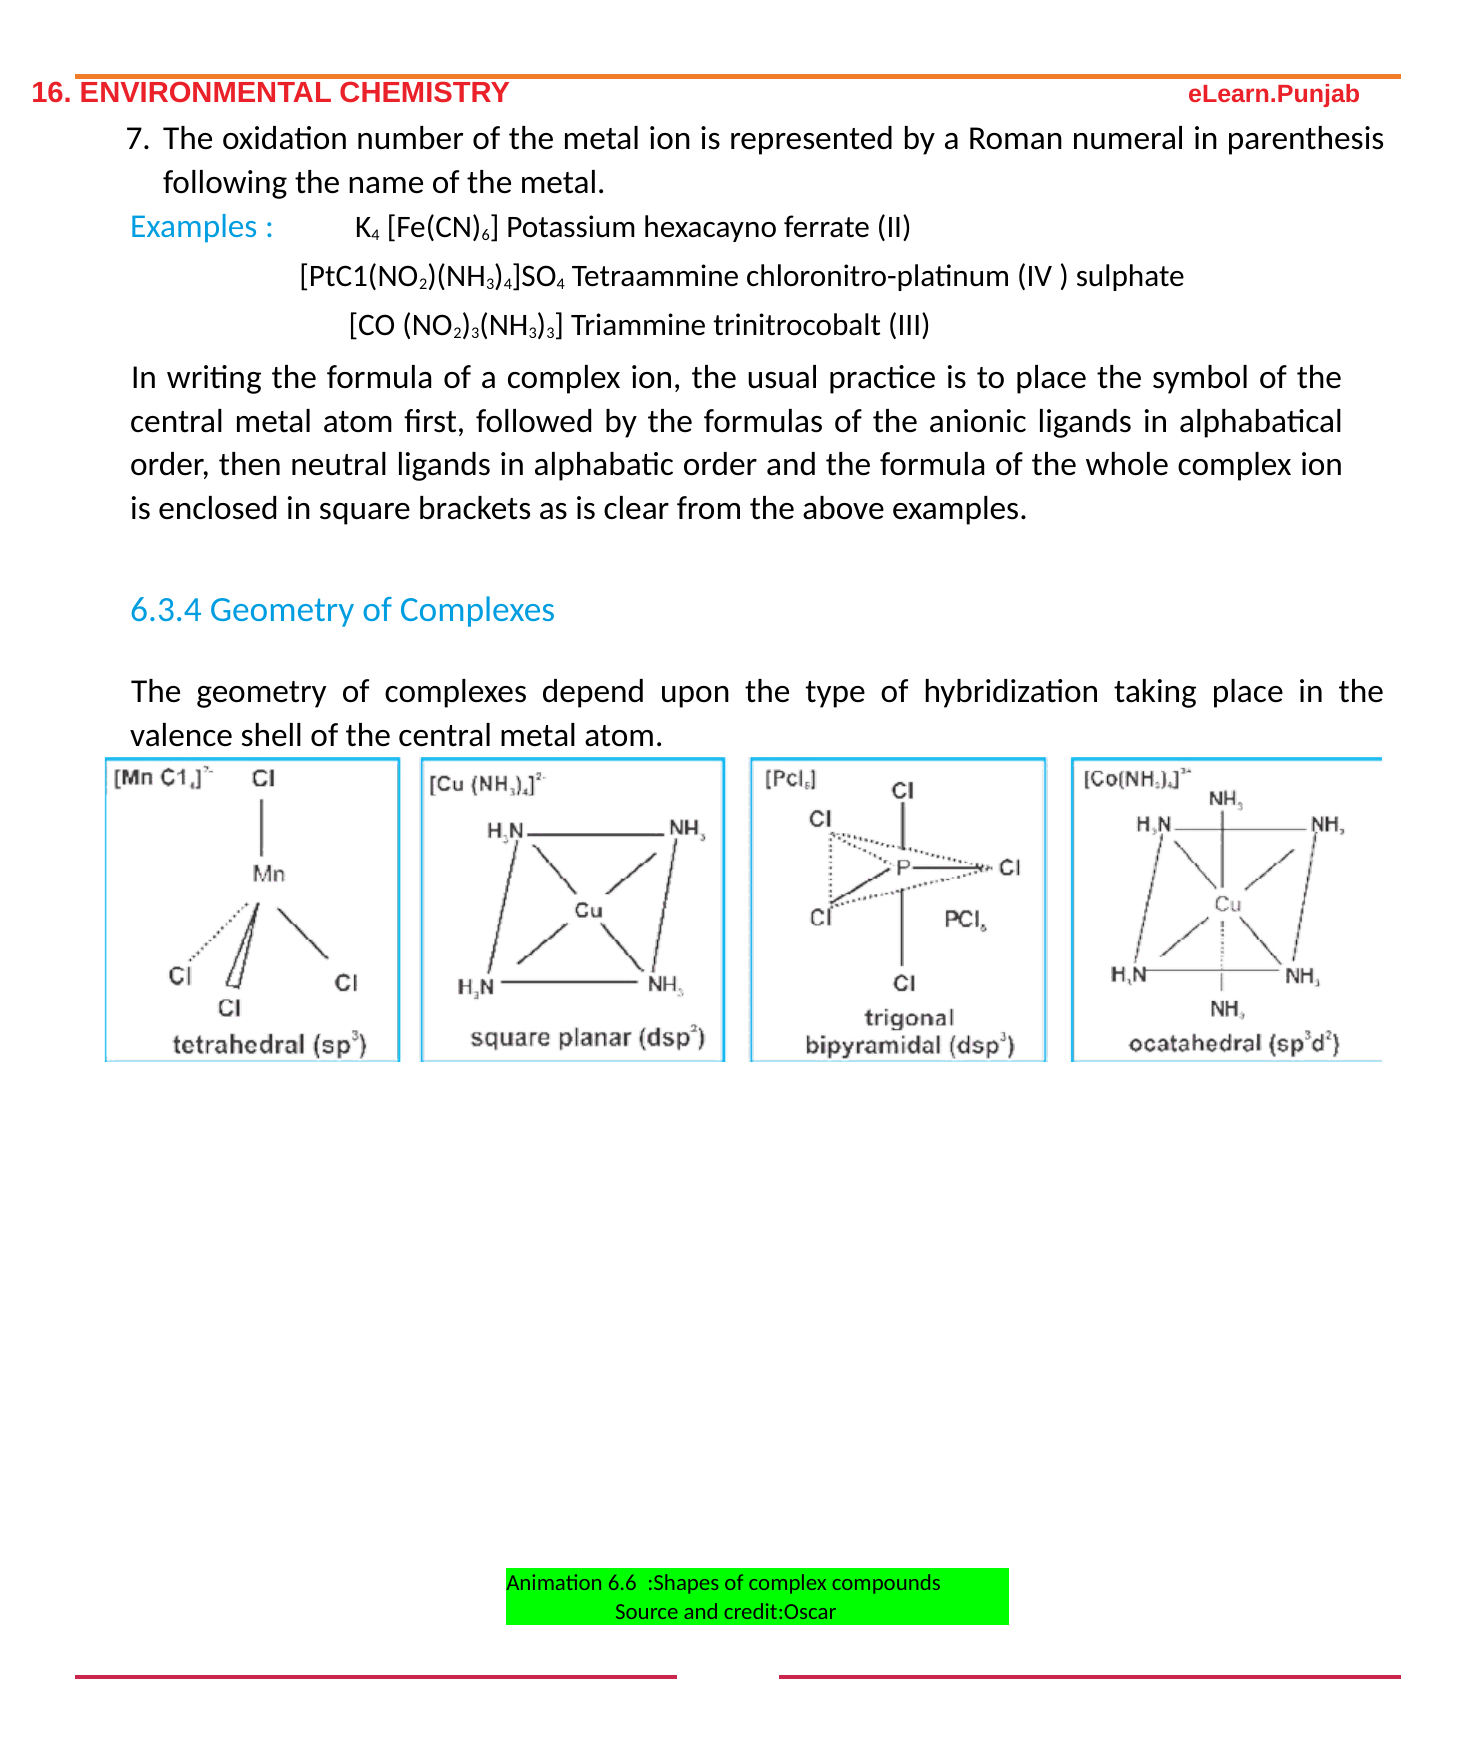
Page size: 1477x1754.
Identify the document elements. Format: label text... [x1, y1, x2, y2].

text 6.3.4 Geometry of Complexes [130, 587, 1350, 630]
list The oxidation number of the metal ion is represented by a Roman numeral in parenthesis following the name of the metal. [125, 117, 1386, 202]
text [CO (NO2)3(NH3)3] Triammine trinitrocobalt (III) [130, 305, 1401, 343]
text [PtC1(NO2)(NH3)4]SO4 Tetraammine chloronitro-platinum (IV ) sulphate [130, 256, 1401, 294]
text Examples : K4 [Fe(CN)6] Potassium hexacayno ferrate (II) [130, 205, 1401, 246]
text The geometry of complexes depend upon the type of hybridization taking place in the valence shell of the central metal atom. [130, 670, 1386, 754]
text In writing the formula of a complex ion, the usual practice is to place the symbol of the central metal atom first, followed by the formulas of the anionic ligands in alphabatical order, then neutral ligands in alphabatic order and the formula of the whole complex ion is enclosed in square brackets as is clear from the above examples. [130, 356, 1344, 527]
text Animation 6.6 :Shapes of complex compounds Source and credit:Oscar [506, 1568, 1009, 1625]
picture [104, 757, 1382, 1062]
